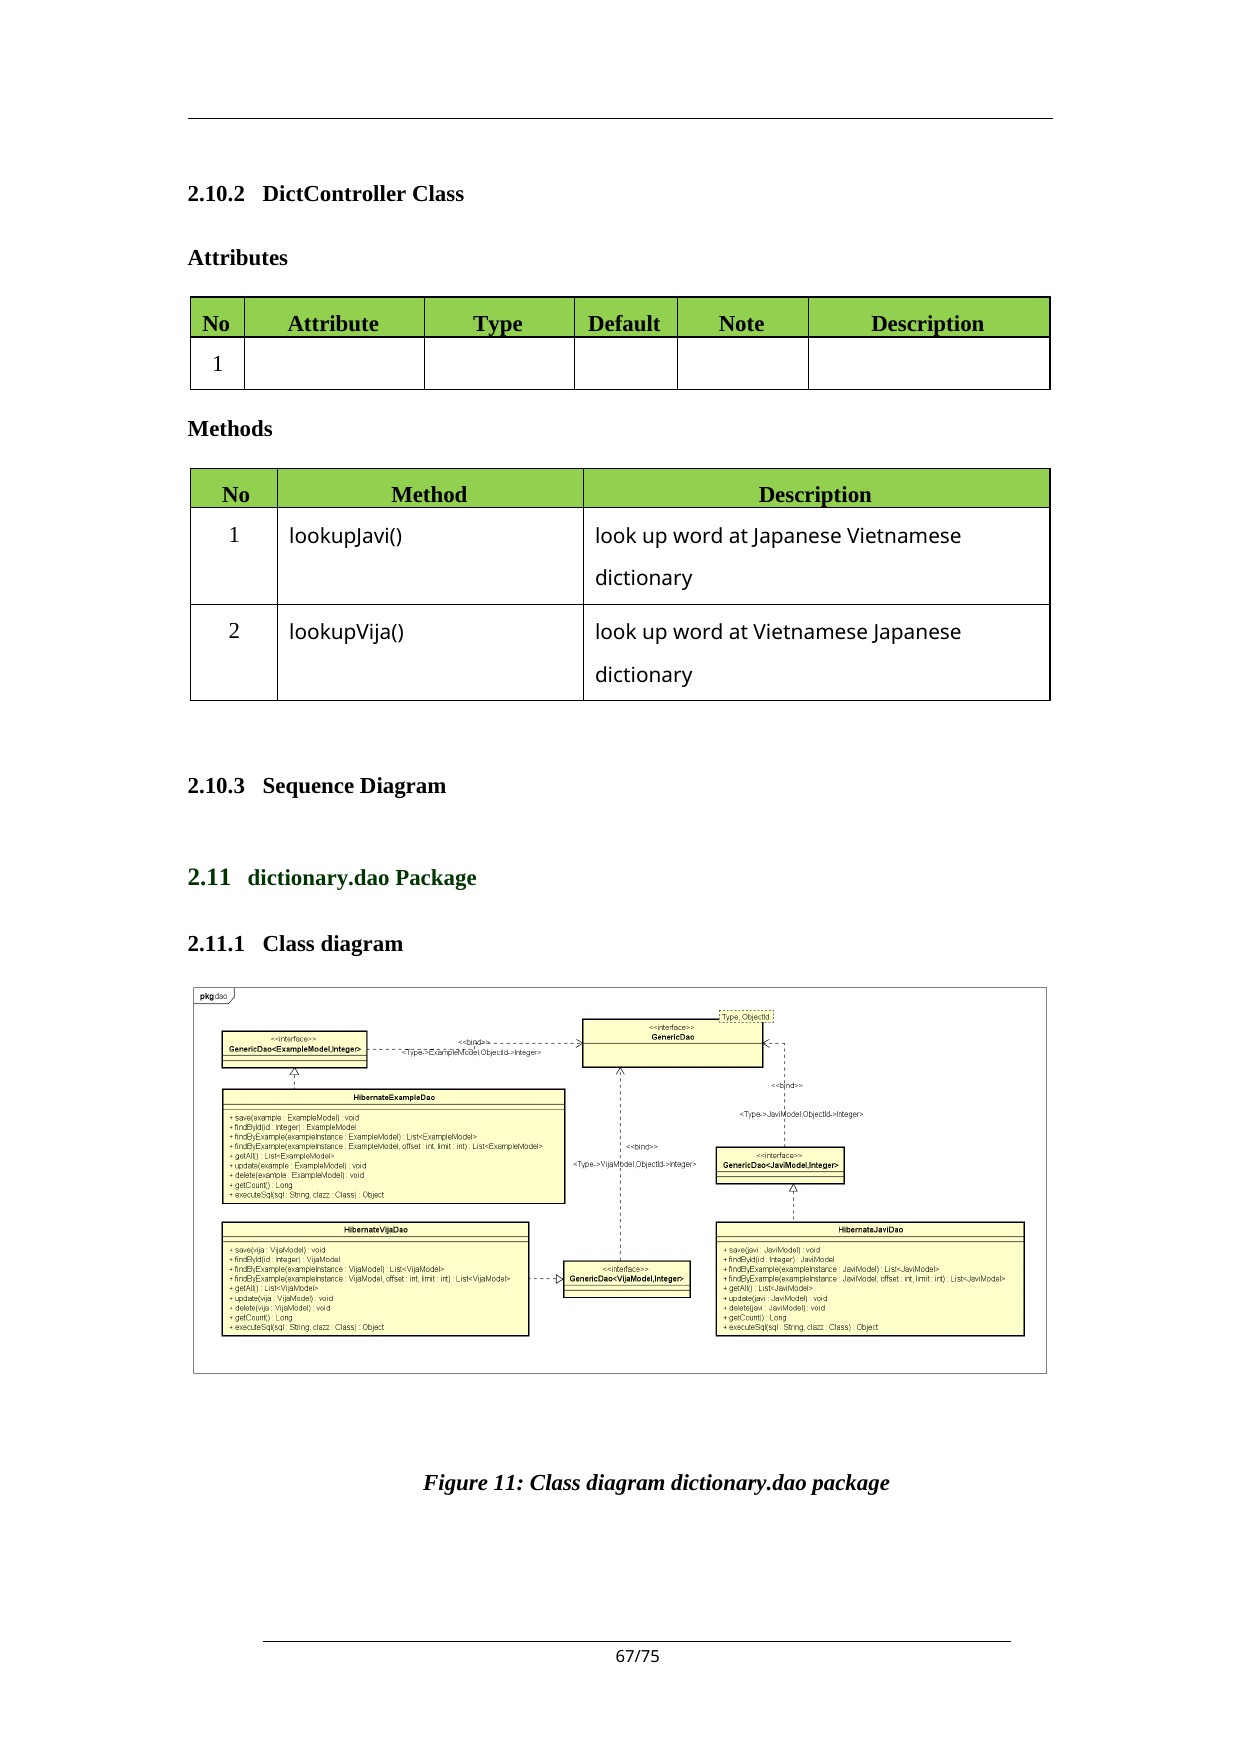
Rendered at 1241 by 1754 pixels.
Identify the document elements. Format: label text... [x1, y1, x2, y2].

subtitle Class diagram [187, 930, 1053, 956]
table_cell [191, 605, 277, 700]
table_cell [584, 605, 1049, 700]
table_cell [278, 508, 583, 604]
subtitle Sequence Diagram [187, 772, 1053, 798]
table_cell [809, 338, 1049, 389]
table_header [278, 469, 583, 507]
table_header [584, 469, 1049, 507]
picture [187, 981, 1053, 1379]
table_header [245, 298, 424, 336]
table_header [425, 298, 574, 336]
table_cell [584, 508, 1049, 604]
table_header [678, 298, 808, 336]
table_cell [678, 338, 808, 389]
subtitle Methods [187, 415, 1053, 442]
subtitle DictController Class [187, 180, 1053, 206]
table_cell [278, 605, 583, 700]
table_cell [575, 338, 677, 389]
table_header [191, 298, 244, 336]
text Figure 11: Class diagram dictionary.dao package [262, 1469, 1053, 1496]
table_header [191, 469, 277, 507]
subtitle Attributes [187, 244, 1053, 271]
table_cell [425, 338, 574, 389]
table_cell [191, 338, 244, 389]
subtitle dictionary.dao Package [187, 862, 1053, 890]
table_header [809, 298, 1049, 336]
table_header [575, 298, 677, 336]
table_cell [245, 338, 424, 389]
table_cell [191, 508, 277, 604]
